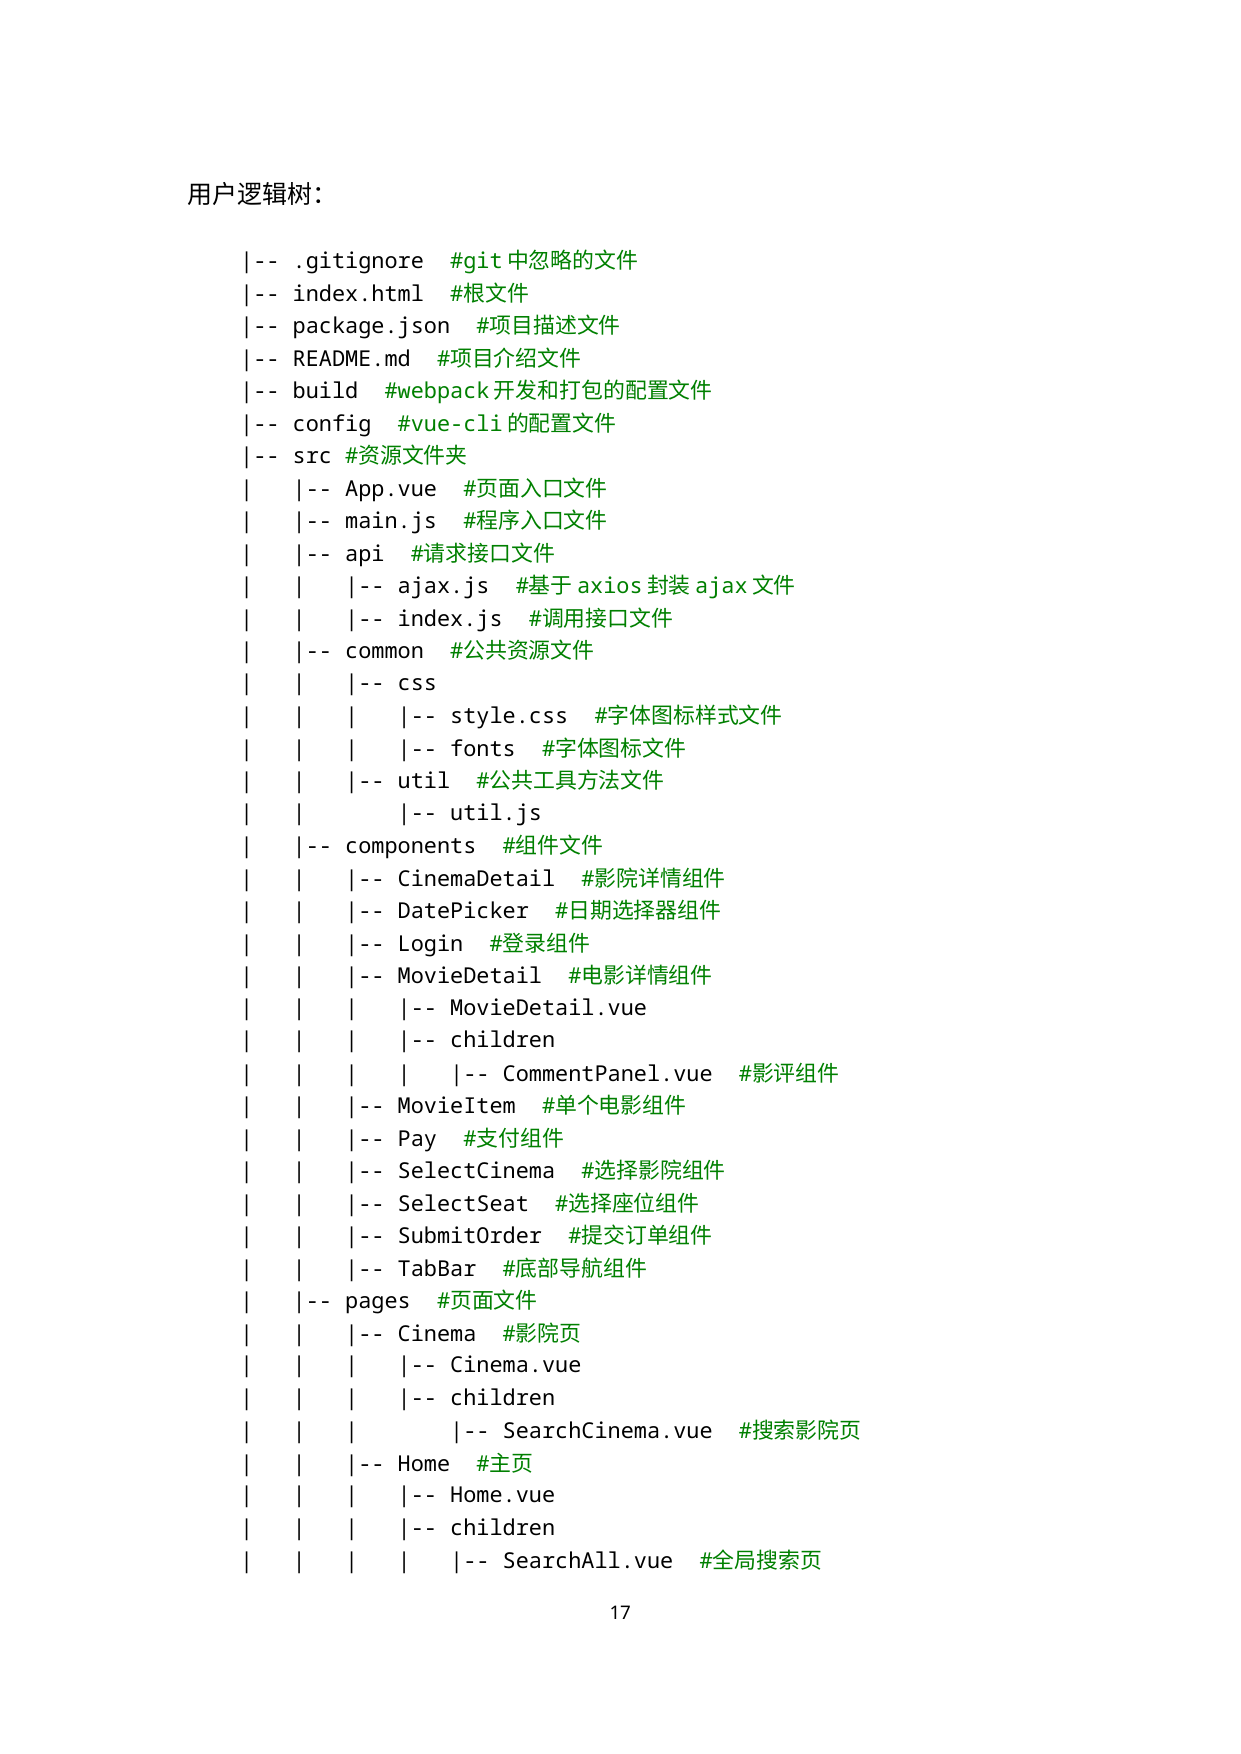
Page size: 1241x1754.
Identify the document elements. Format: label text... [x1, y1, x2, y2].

text |-- config #vue-cli的配置文件 [187, 405, 1053, 438]
text | | |-- ajax.js #基于axios封装ajax文件 [187, 568, 1053, 600]
text | | | |-- MovieDetail.vue [187, 990, 1053, 1023]
text | |-- App.vue #页面入口文件 [187, 470, 1053, 503]
text |-- src #资源文件夹 [187, 438, 1053, 470]
text | | | |-- Cinema.vue [187, 1348, 1053, 1380]
text | | | |-- fonts #字体图标文件 [187, 730, 1053, 763]
text |-- .gitignore #git中忽略的文件 [187, 243, 1053, 275]
text | | |-- util.js [187, 795, 1053, 828]
text | |-- pages #页面文件 [187, 1283, 1053, 1315]
text | | |-- Login #登录组件 [187, 925, 1053, 958]
text 用户逻辑树： [187, 160, 1053, 225]
text | | |-- CinemaDetail #影院详情组件 [187, 860, 1053, 893]
text |-- README.md #项目介绍文件 [187, 340, 1053, 373]
text |-- index.html #根文件 [187, 275, 1053, 308]
text | | | |-- children [187, 1023, 1053, 1055]
text | | |-- MovieItem #单个电影组件 [187, 1088, 1053, 1120]
text | | |-- css [187, 665, 1053, 698]
text | | |-- MovieDetail #电影详情组件 [187, 958, 1053, 990]
text | | |-- util #公共工具方法文件 [187, 763, 1053, 795]
text |-- package.json #项目描述文件 [187, 308, 1053, 340]
text | | |-- Home #主页 [187, 1445, 1053, 1478]
text | | | |-- style.css #字体图标样式文件 [187, 698, 1053, 730]
text | | |-- TabBar #底部导航组件 [187, 1250, 1053, 1283]
text | | |-- Cinema #影院页 [187, 1315, 1053, 1348]
text | |-- components #组件文件 [187, 828, 1053, 860]
text | | | | |-- SearchAll.vue #全局搜索页 [187, 1543, 1053, 1575]
text | | |-- SelectSeat #选择座位组件 [187, 1185, 1053, 1218]
text | | |-- DatePicker #日期选择器组件 [187, 893, 1053, 925]
text | | | |-- SearchCinema.vue #搜索影院页 [187, 1413, 1053, 1445]
text |-- build #webpack开发和打包的配置文件 [187, 373, 1053, 405]
text | |-- main.js #程序入口文件 [187, 503, 1053, 535]
text | | | |-- Home.vue [187, 1478, 1053, 1510]
text | | |-- SubmitOrder #提交订单组件 [187, 1218, 1053, 1250]
text | | |-- index.js #调用接口文件 [187, 600, 1053, 633]
text | | |-- SelectCinema #选择影院组件 [187, 1153, 1053, 1185]
text | |-- api #请求接口文件 [187, 535, 1053, 568]
text | | | |-- children [187, 1510, 1053, 1543]
text | |-- common #公共资源文件 [187, 633, 1053, 665]
text | | | | |-- CommentPanel.vue #影评组件 [187, 1055, 1053, 1088]
text | | | |-- children [187, 1380, 1053, 1413]
text | | |-- Pay #支付组件 [187, 1120, 1053, 1153]
